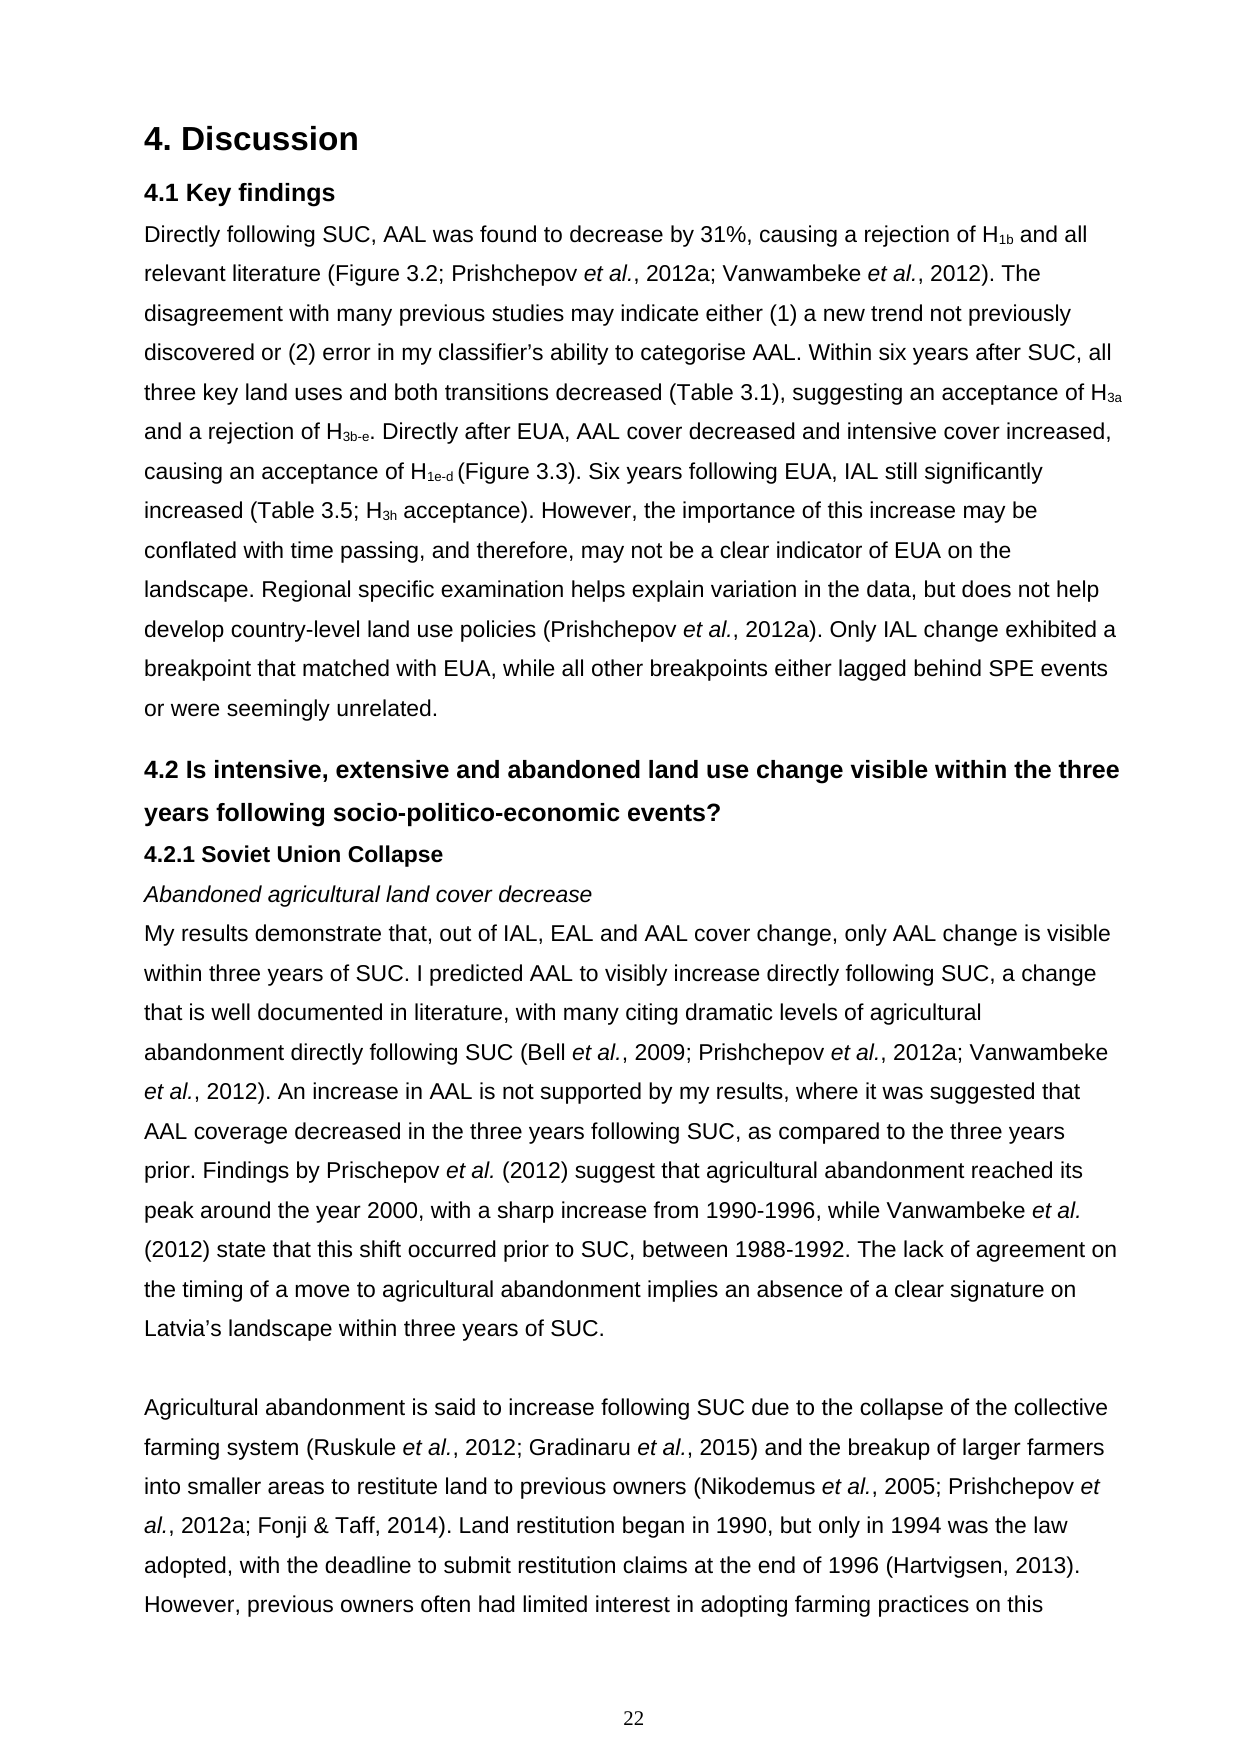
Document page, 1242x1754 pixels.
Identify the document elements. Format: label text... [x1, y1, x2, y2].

subtitle 4. Discussion [144, 118, 1123, 157]
text 4.2.1 Soviet Union Collapse [144, 841, 1123, 868]
subtitle 4.2 Is intensive, extensive and abandoned land use change visible within the three years following socio-politico-economic events? [144, 755, 1123, 827]
text Abandoned agricultural land cover decrease [144, 881, 1123, 907]
text Directly following SUC, AAL was found to decrease by 31%, causing a rejection of H1b and all relevant literature (Figure 3.2; Prishchepov et al., 2012a; Vanwambeke et al., 2012). The disagreement with many previous studies may indicate either (1) a new trend not previously discovered or (2) error in my classifier’s ability to categorise AAL. Within six years after SUC, all three key land uses and both transitions decreased (Table 3.1), suggesting an acceptance of H3a and a rejection of H3b-e. Directly after EUA, AAL cover decreased and intensive cover increased, causing an acceptance of H1e-d (Figure 3.3). Six years following EUA, IAL still significantly increased (Table 3.5; H3h acceptance). However, the importance of this increase may be conflated with time passing, and therefore, may not be a clear indicator of EUA on the landscape. Regional specific examination helps explain variation in the data, but does not help develop country-level land use policies (Prishchepov et al., 2012a). Only IAL change exhibited a breakpoint that matched with EUA, while all other breakpoints either lagged behind SPE events or were seemingly unrelated. [144, 221, 1123, 721]
text My results demonstrate that, out of IAL, EAL and AAL cover change, only AAL change is visible within three years of SUC. I predicted AAL to visibly increase directly following SUC, a change that is well documented in literature, with many citing dramatic levels of agricultural abandonment directly following SUC (Bell et al., 2009; Prishchepov et al., 2012a; Vanwambeke et al., 2012). An increase in AAL is not supported by my results, where it was suggested that AAL coverage decreased in the three years following SUC, as compared to the three years prior. Findings by Prischepov et al. (2012) suggest that agricultural abandonment reached its peak around the year 2000, with a sharp increase from 1990-1996, while Vanwambeke et al. (2012) state that this shift occurred prior to SUC, between 1988-1992. The lack of agreement on the timing of a move to agricultural abandonment implies an absence of a clear signature on Latvia’s landscape within three years of SUC. [144, 920, 1123, 1341]
subtitle 4.1 Key findings [144, 178, 1123, 207]
